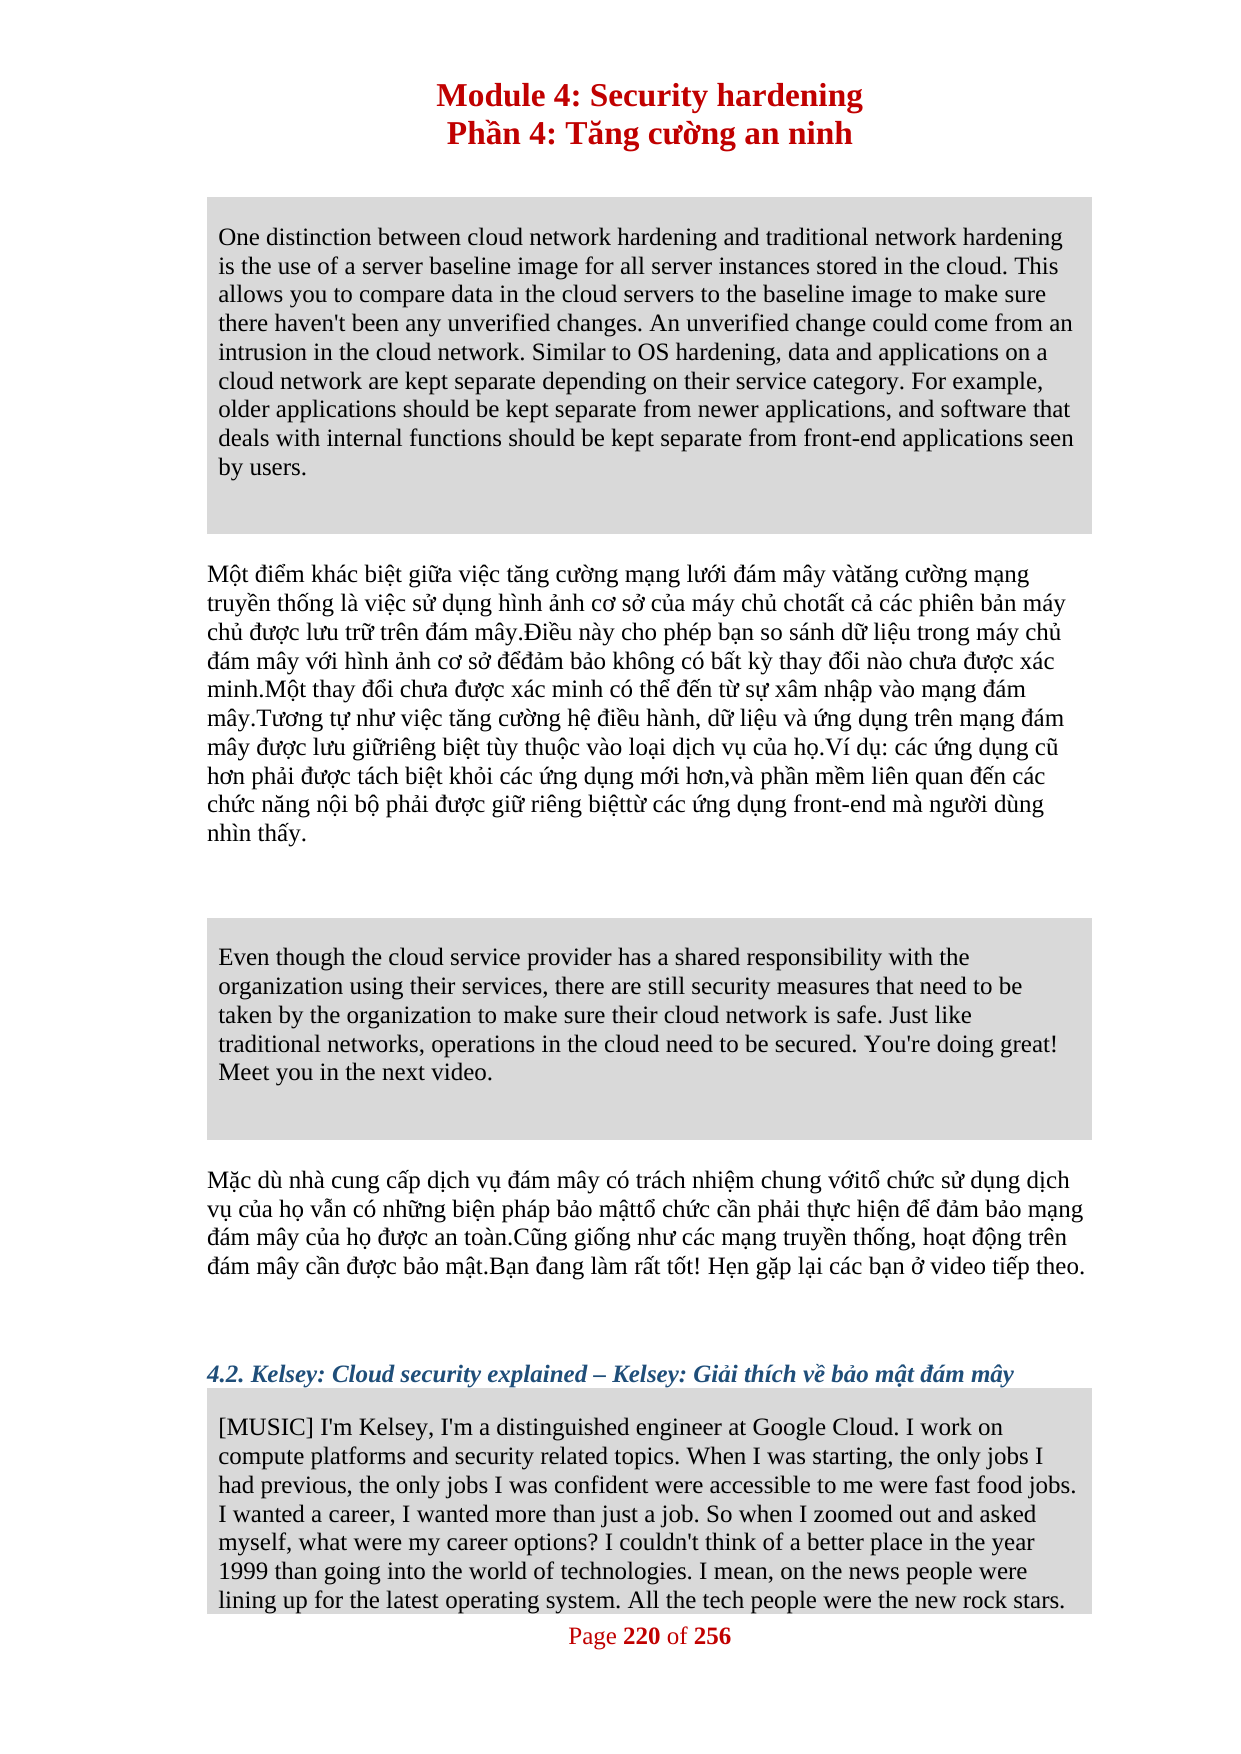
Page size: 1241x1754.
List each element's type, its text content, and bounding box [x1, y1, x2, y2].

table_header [207, 1388, 1092, 1614]
table_header Even though the cloud service provider has a shared responsibility with the organization using their services, there are still security measures that need to be taken by the organization to make sure their cloud network is safe. Just like traditional networks, operations in the cloud need to be secured. You're doing great! Meet you in the next video. [207, 918, 1092, 1140]
text Một điểm khác biệt giữa việc tăng cường mạng lưới đám mây vàtăng cường mạng truyền thống là việc sử dụng hình ảnh cơ sở của máy chủ chotất cả các phiên bản máy chủ được lưu trữ trên đám mây.Điều này cho phép bạn so sánh dữ liệu trong máy chủ đám mây với hình ảnh cơ sở đểđảm bảo không có bất kỳ thay đổi nào chưa được xác minh.Một thay đổi chưa được xác minh có thể đến từ sự xâm nhập vào mạng đám mây.Tương tự như việc tăng cường hệ điều hành, dữ liệu và ứng dụng trên mạng đám mây được lưu giữriêng biệt tùy thuộc vào loại dịch vụ của họ.Ví dụ: các ứng dụng cũ hơn phải được tách biệt khỏi các ứng dụng mới hơn,và phần mềm liên quan đến các chức năng nội bộ phải được giữ riêng biệttừ các ứng dụng front-end mà người dùng nhìn thấy. [207, 559, 1092, 847]
text 4.2. Kelsey: Cloud security explained – Kelsey: Giải thích về bảo mật đám mây [207, 1359, 1092, 1387]
table_header One distinction between cloud network hardening and traditional network hardening is the use of a server baseline image for all server instances stored in the cloud. This allows you to compare data in the cloud servers to the baseline image to make sure there haven't been any unverified changes. An unverified change could come from an intrusion in the cloud network. Similar to OS hardening, data and applications on a cloud network are kept separate depending on their service category. For example, older applications should be kept separate from newer applications, and software that deals with internal functions should be kept separate from front-end applications seen by users. [207, 197, 1092, 534]
text Mặc dù nhà cung cấp dịch vụ đám mây có trách nhiệm chung vớitổ chức sử dụng dịch vụ của họ vẫn có những biện pháp bảo mậttổ chức cần phải thực hiện để đảm bảo mạng đám mây của họ được an toàn.Cũng giống như các mạng truyền thống, hoạt động trên đám mây cần được bảo mật.Bạn đang làm rất tốt! Hẹn gặp lại các bạn ở video tiếp theo. [207, 1165, 1092, 1280]
